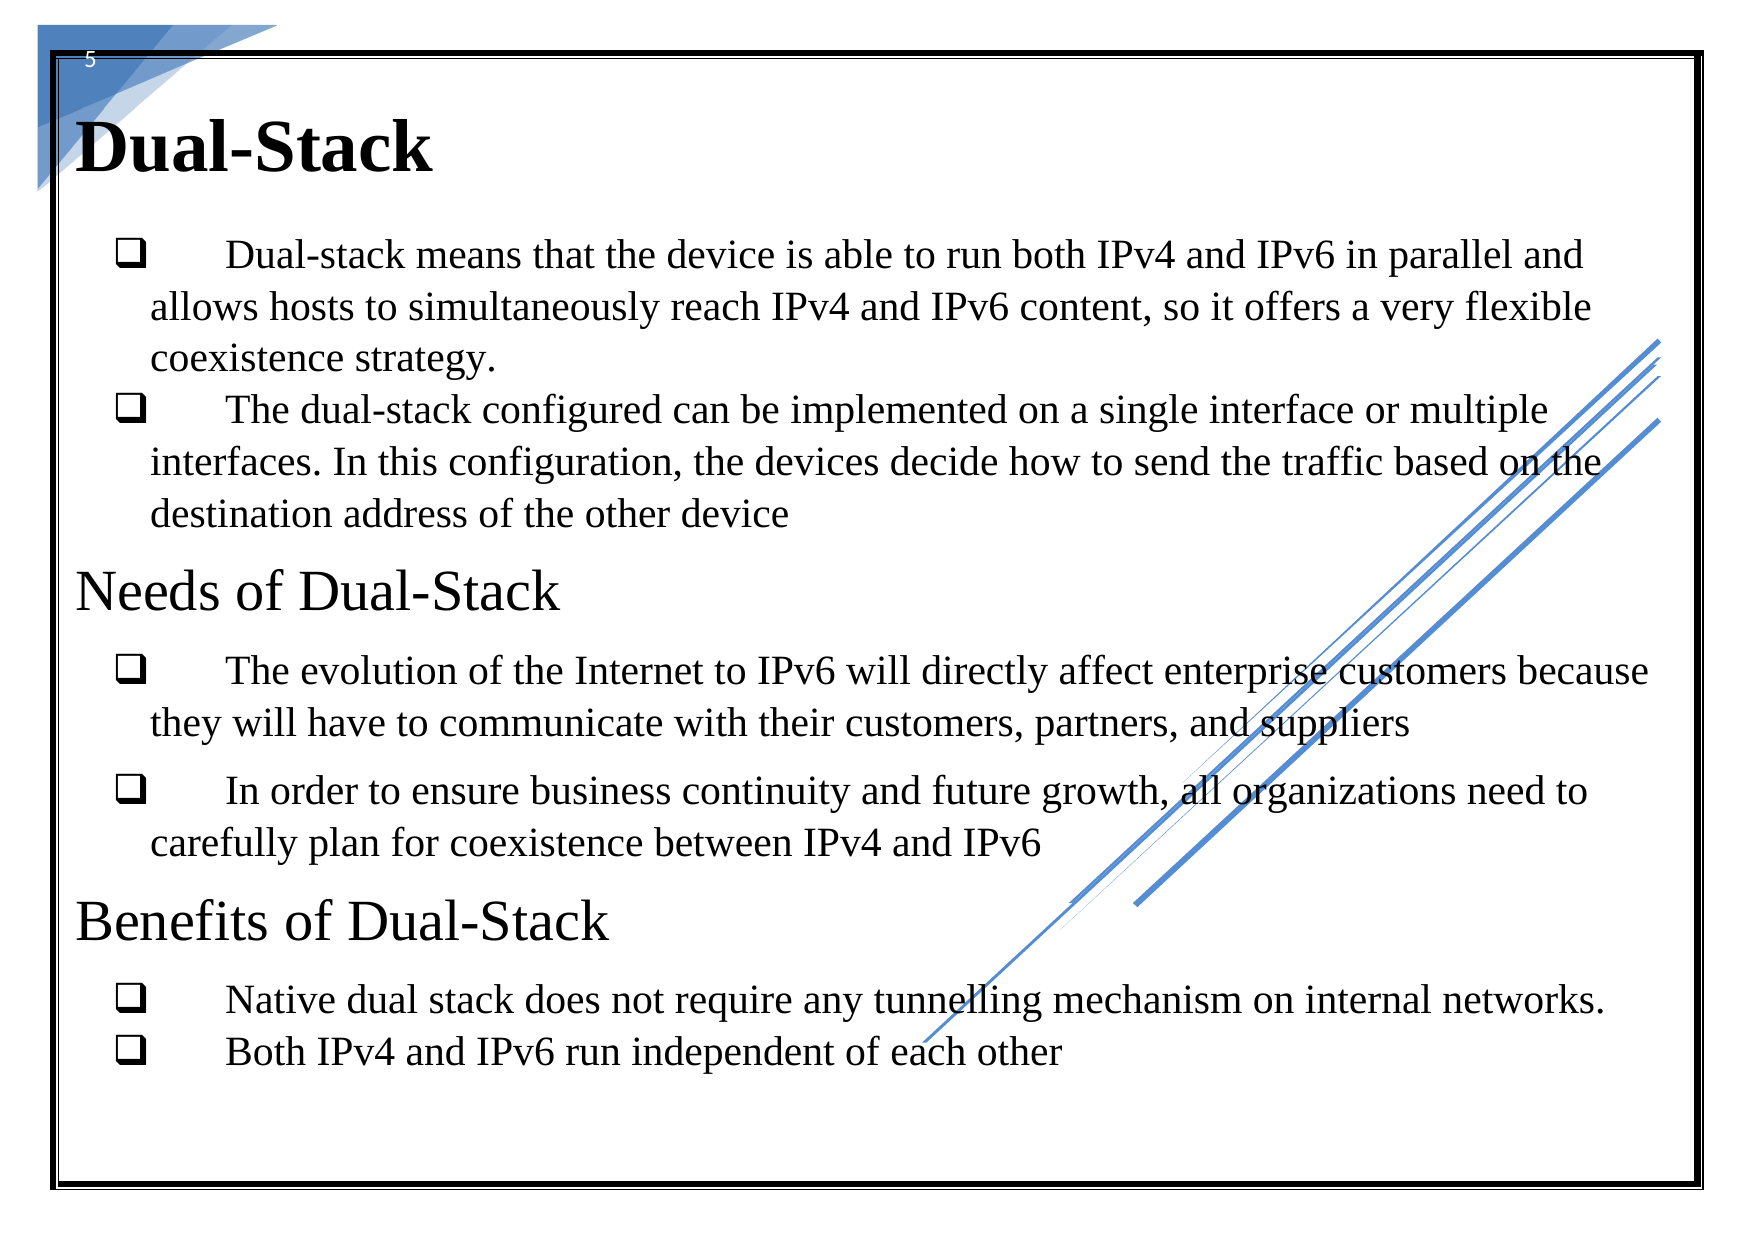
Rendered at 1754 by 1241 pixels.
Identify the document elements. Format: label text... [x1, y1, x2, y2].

picture [59, 59, 279, 193]
picture [37, 24, 279, 193]
list Dual-Stack [75, 102, 1679, 188]
